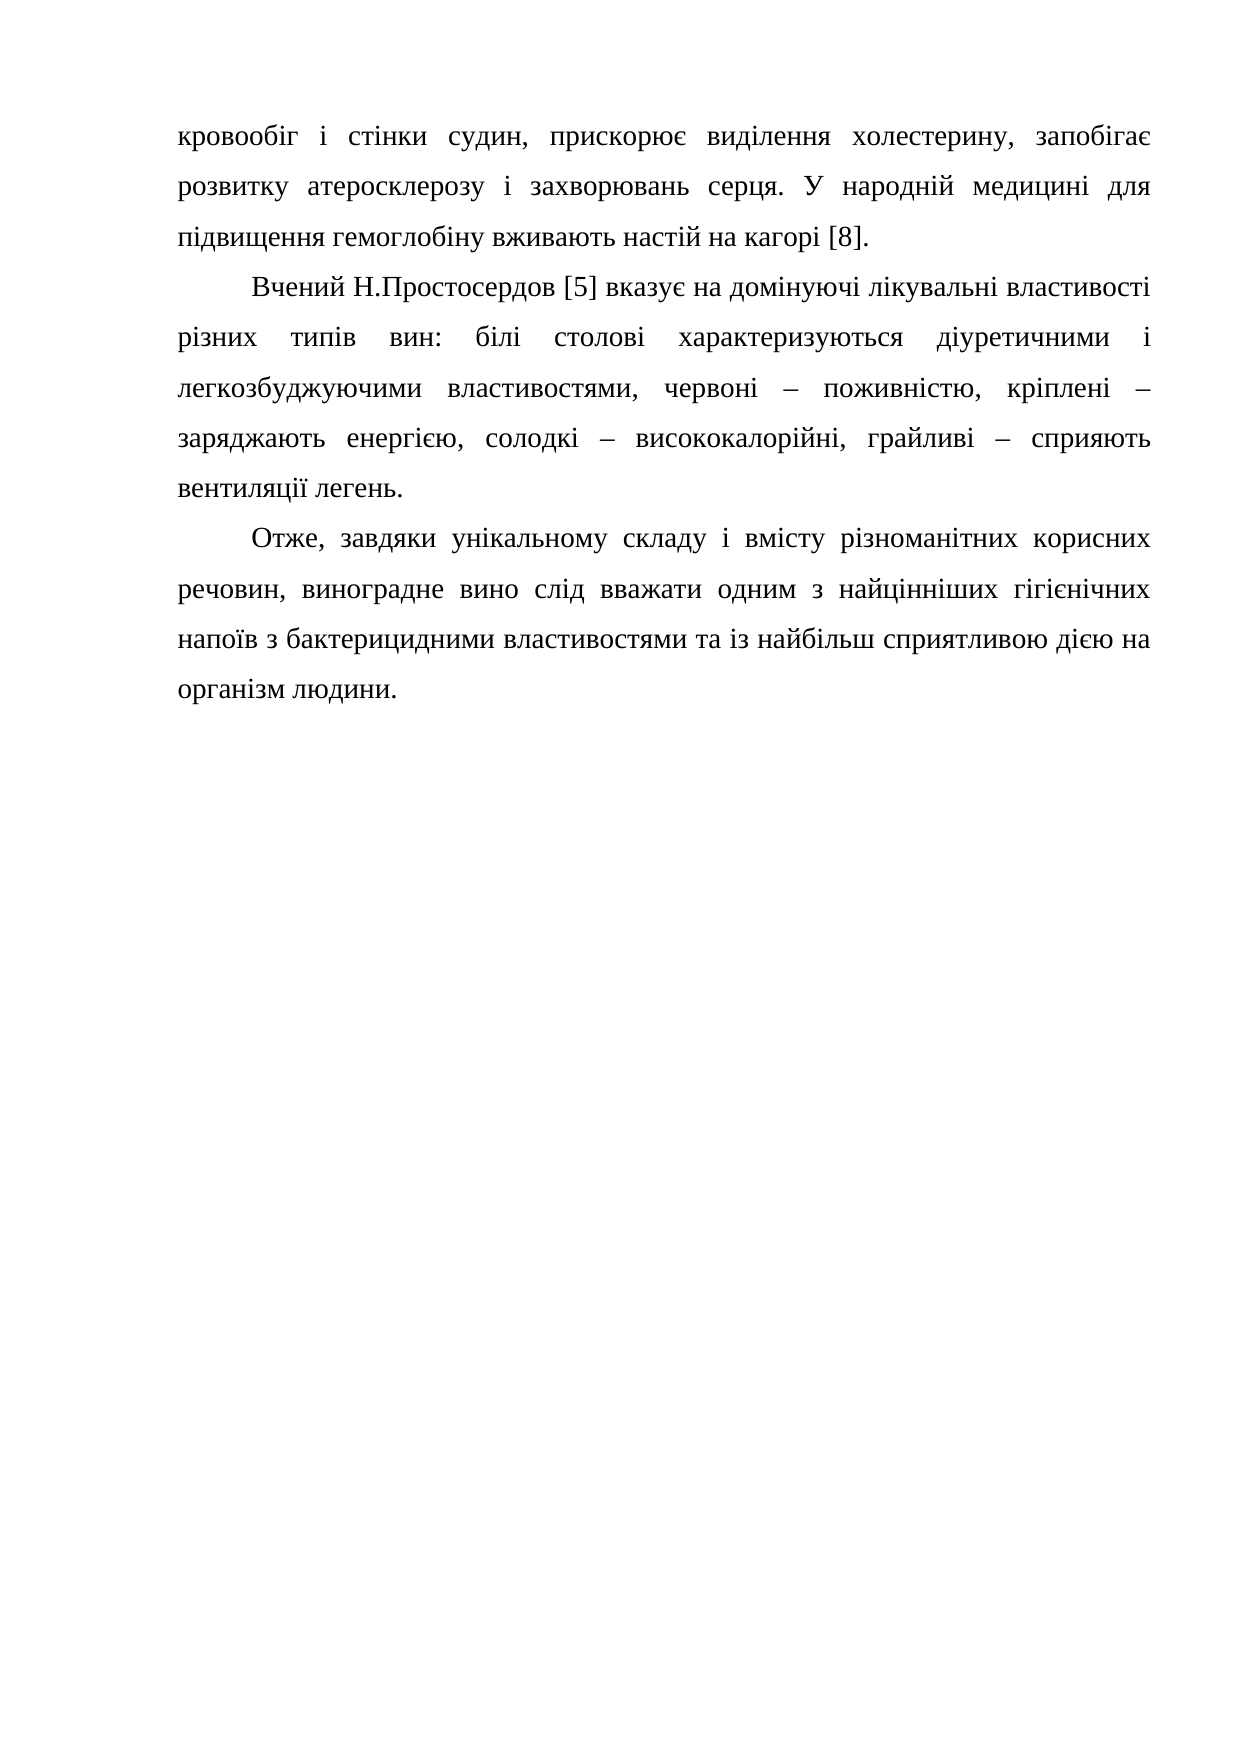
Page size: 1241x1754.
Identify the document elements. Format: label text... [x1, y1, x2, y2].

text Отже, завдяки унікальному складу і вмісту різноманітних корисних речовин, виноградне вино слід вважати одним з найцінніших гігієнічних напоїв з бактерицидними властивостями та із найбільш сприятливою дією на організм людини. [177, 521, 1152, 705]
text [177, 118, 1152, 252]
text Вчений Н.Простосердов [5] вказує на домінуючі лікувальні властивості різних типів вин: білі столові характеризуються діуретичними і легкозбуджуючими властивостями, червоні – поживністю, кріплені – заряджають енергією, солодкі – висококалорійні, грайливі – сприяють вентиляції легень. [177, 269, 1152, 504]
